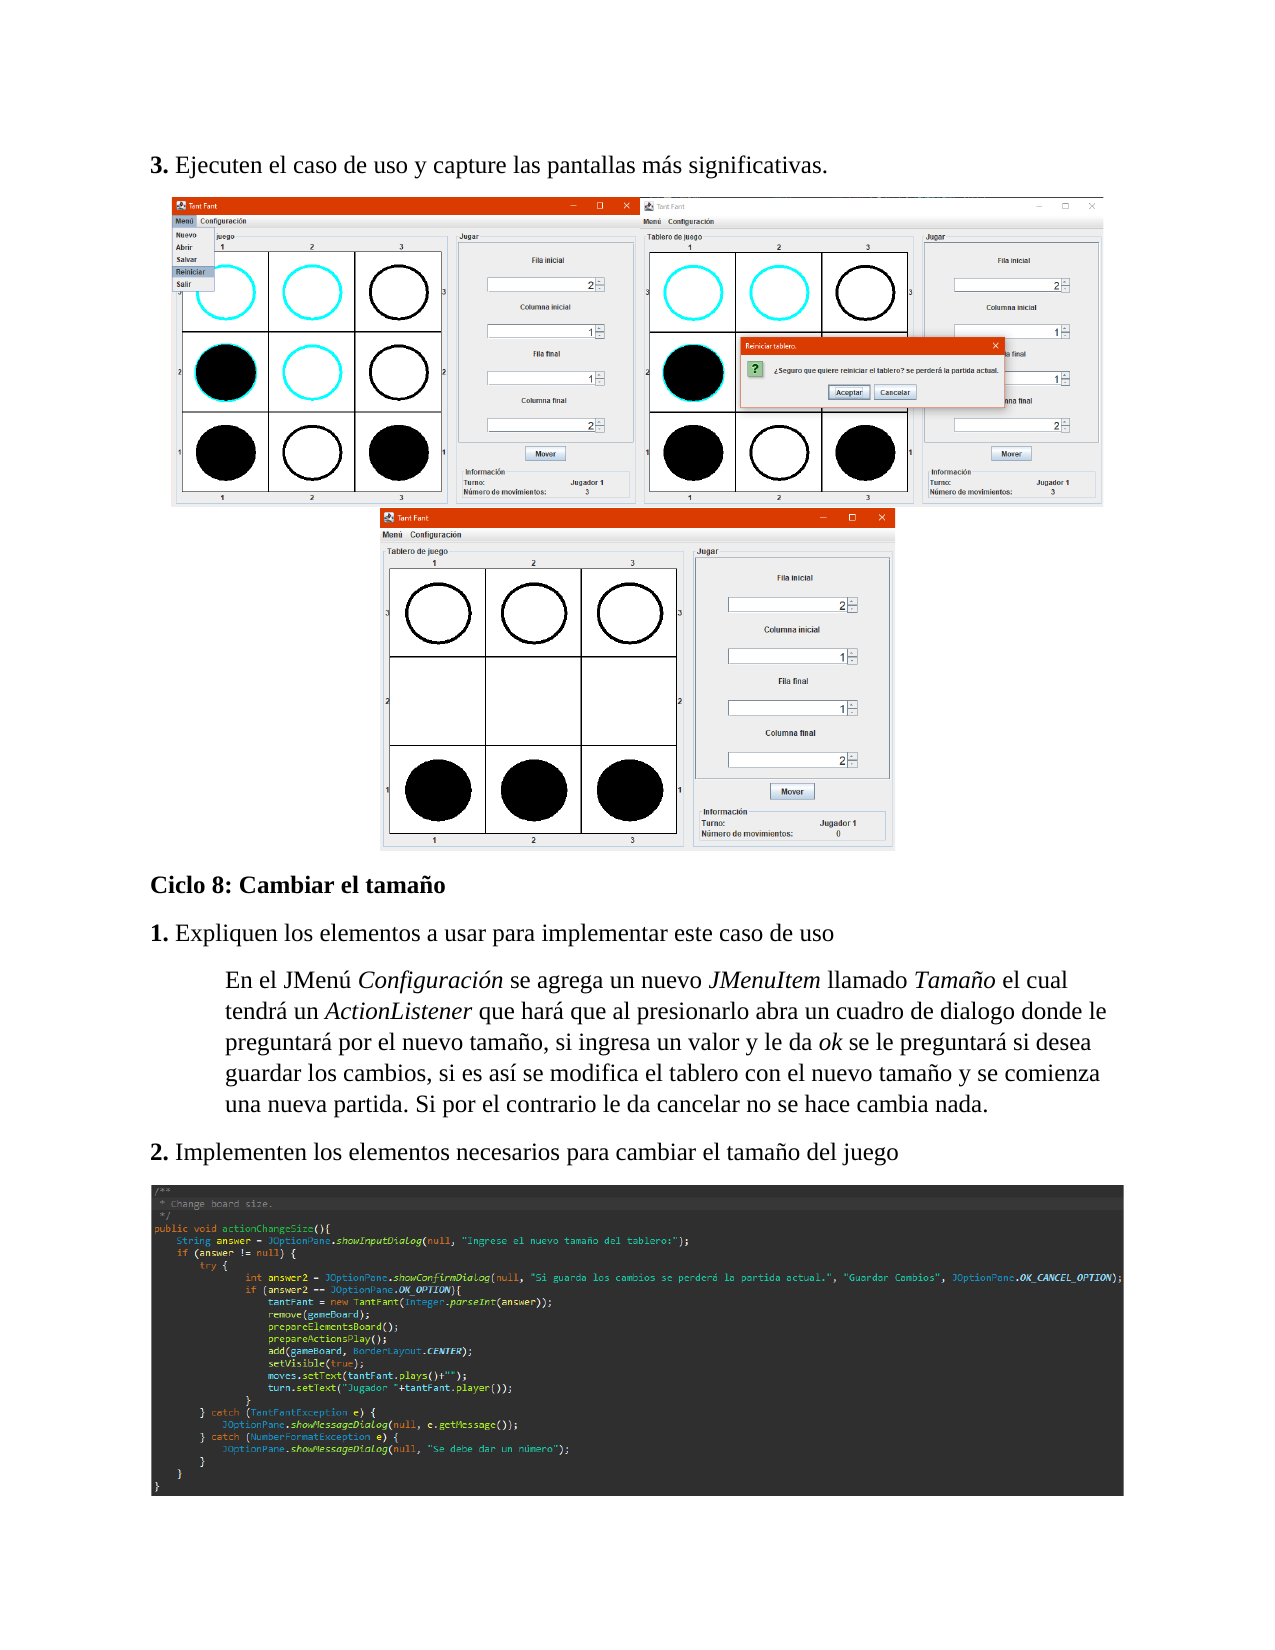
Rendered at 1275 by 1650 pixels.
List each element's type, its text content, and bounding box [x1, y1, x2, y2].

text 3. Ejecuten el caso de uso y capture las pantallas más significativas. [150, 150, 1125, 179]
picture [171, 197, 1104, 507]
text 1. Expliquen los elementos a usar para implementar este caso de uso [150, 918, 1125, 946]
picture [151, 1185, 1124, 1496]
text 2. Implementen los elementos necesarios para cambiar el tamaño del juego [150, 1137, 1125, 1166]
picture [380, 508, 896, 851]
text Ciclo 8: Cambiar el tamaño [150, 870, 1125, 899]
text En el JMenú Configuración se agrega un nuevo JMenuItem llamado Tamaño el cual tendrá un ActionListener que hará que al presionarlo abra un cuadro de dialogo donde le preguntará por el nuevo tamaño, si ingresa un valor y le da ok se le preguntará si desea guardar los cambios, si es así se modifica el tablero con el nuevo tamaño y se comienza una nueva partida. Si por el contrario le da cancelar no se hace cambia nada. [225, 965, 1125, 1118]
